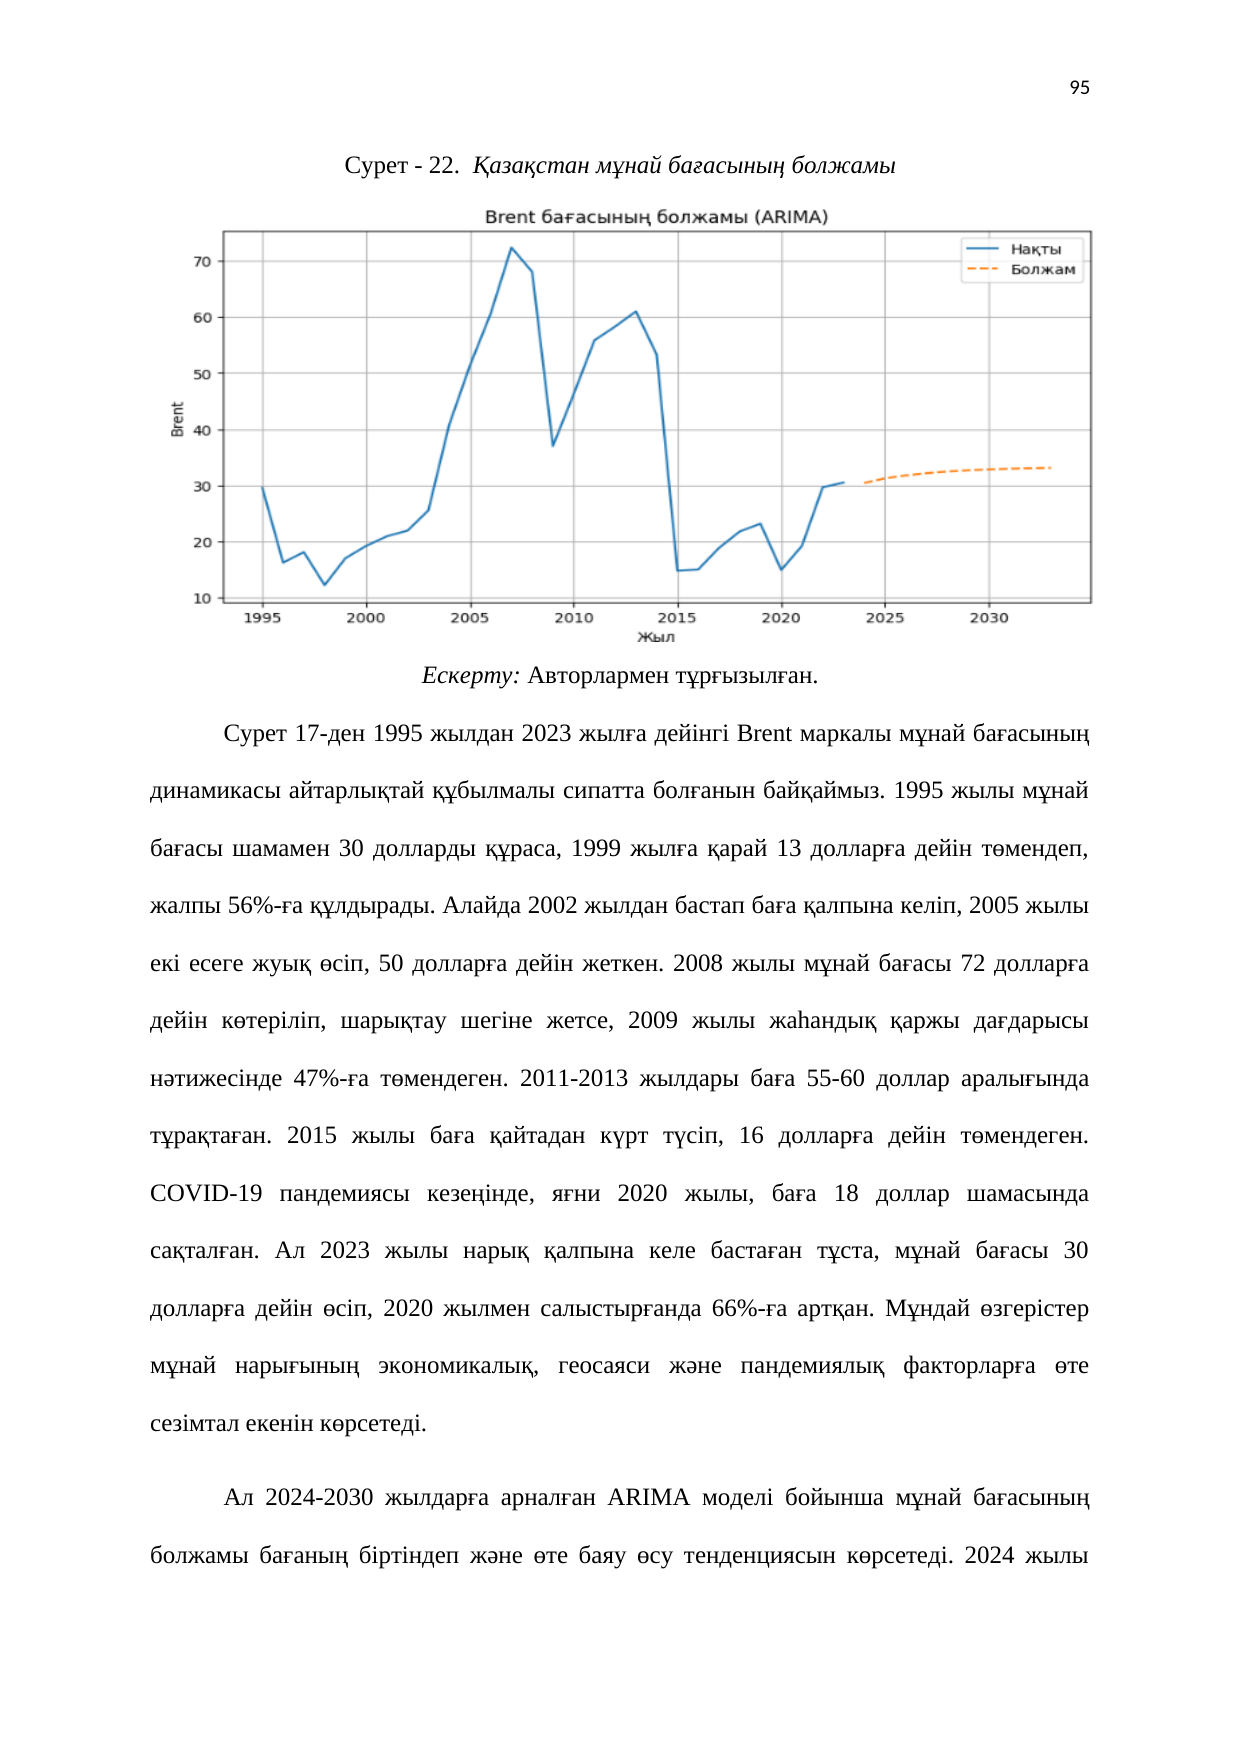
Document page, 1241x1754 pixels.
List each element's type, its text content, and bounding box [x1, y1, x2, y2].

text Сурет - 22. Қазақстан мұнай бағасының болжамы [150, 150, 1090, 179]
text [150, 1482, 1090, 1568]
text Ескерту: Авторлармен тұрғызылған. [150, 661, 1090, 689]
picture [150, 207, 1125, 642]
text Сурет 17-ден 1995 жылдан 2023 жылға дейінгі Brent маркалы мұнай бағасының динамикасы айтарлықтай құбылмалы сипатта болғанын байқаймыз. 1995 жылы мұнай бағасы шамамен 30 долларды құраса, 1999 жылға қарай 13 долларға дейін төмендеп, жалпы 56%-ға құлдырады. Алайда 2002 жылдан бастап баға қалпына келіп, 2005 жылы екі есеге жуық өсіп, 50 долларға дейін жеткен. 2008 жылы мұнай бағасы 72 долларға дейін көтеріліп, шарықтау шегіне жетсе, 2009 жылы жаһандық қаржы дағдарысы нәтижесінде 47%-ға төмендеген. 2011-2013 жылдары баға 55-60 доллар аралығында тұрақтаған. 2015 жылы баға қайтадан күрт түсіп, 16 долларға дейін төмендеген. COVID-19 пандемиясы кезеңінде, яғни 2020 жылы, баға 18 доллар шамасында сақталған. Ал 2023 жылы нарық қалпына келе бастаған тұста, мұнай бағасы 30 долларға дейін өсіп, 2020 жылмен салыстырғанда 66%-ға артқан. Мұндай өзгерістер мұнай нарығының экономикалық, геосаяси және пандемиялық факторларға өте сезімтал екенін көрсетеді. [150, 718, 1090, 1437]
